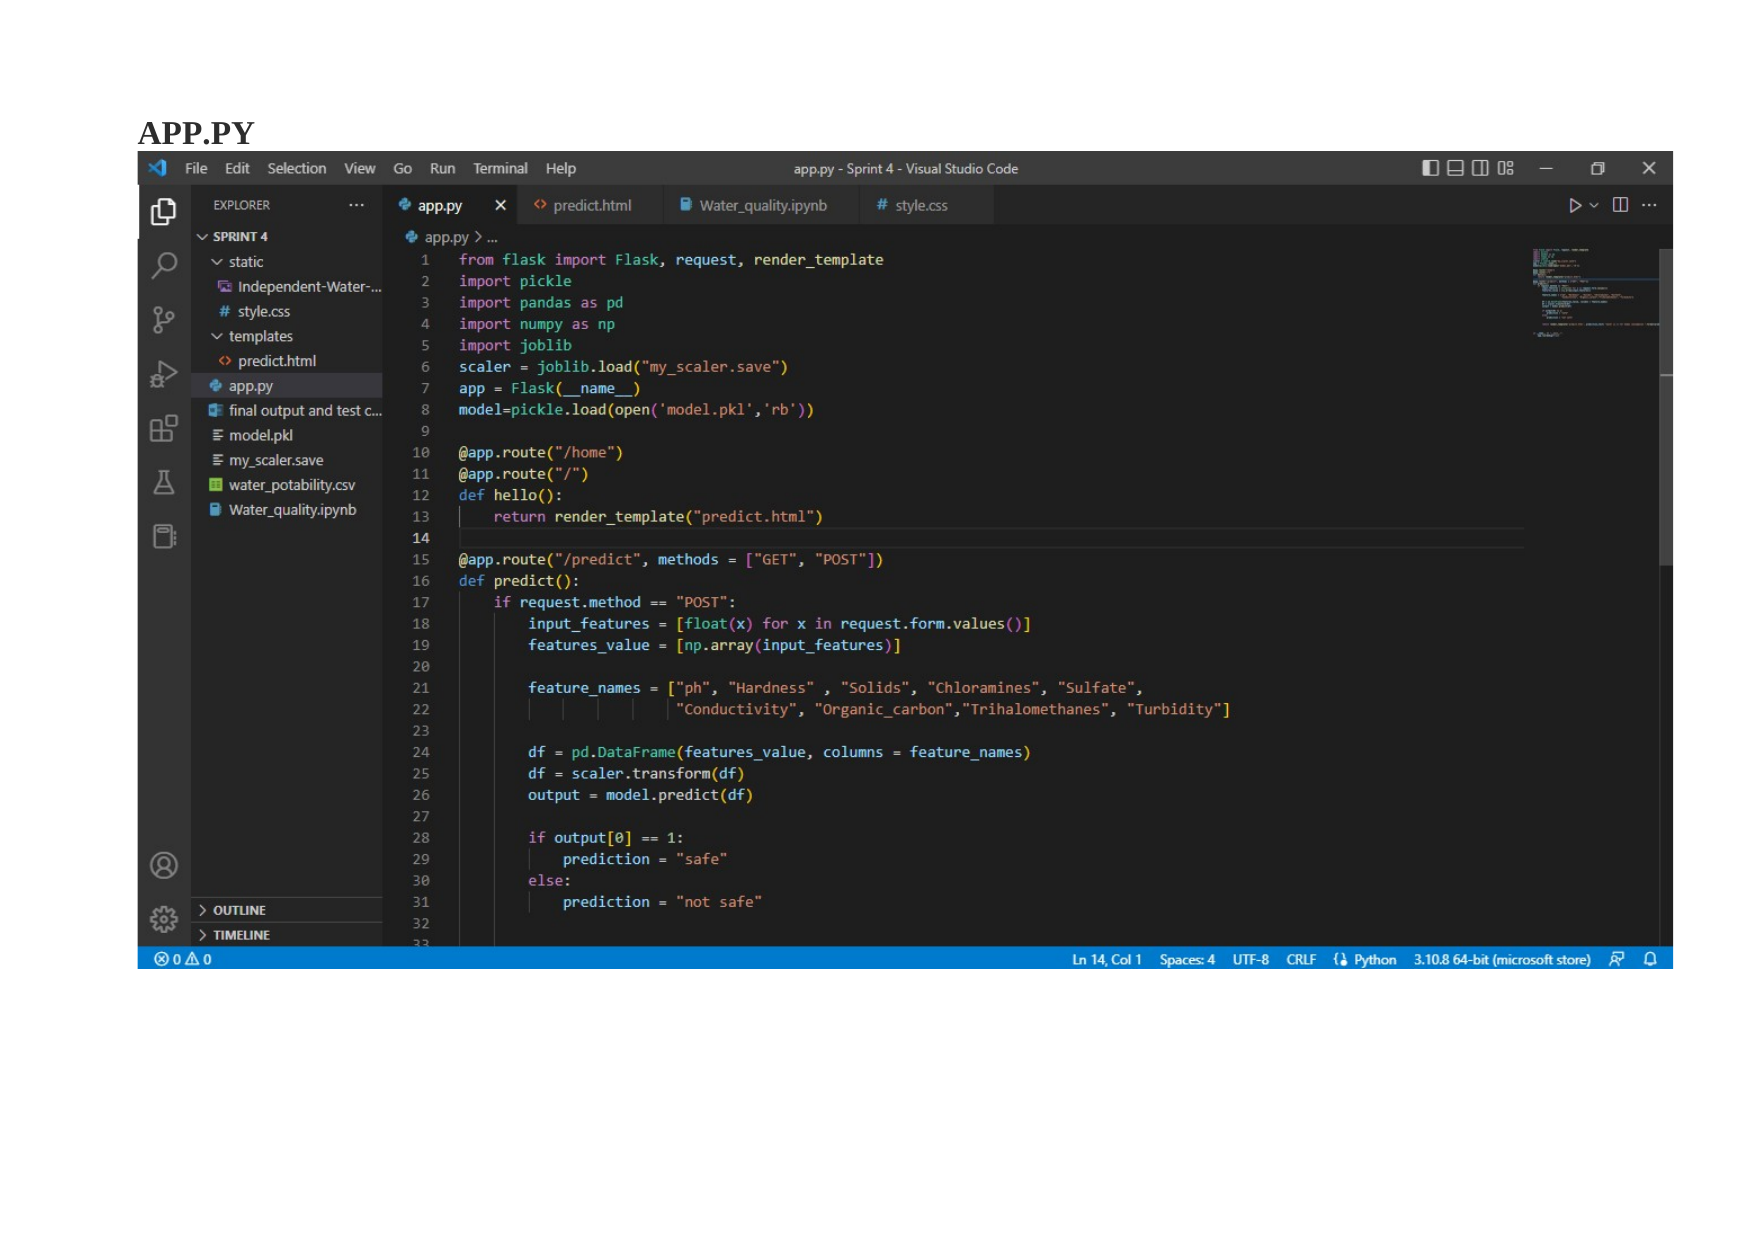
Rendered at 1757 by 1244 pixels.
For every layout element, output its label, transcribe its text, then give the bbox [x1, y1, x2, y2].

text APP.PY [137, 113, 1692, 152]
picture [137, 151, 1674, 969]
